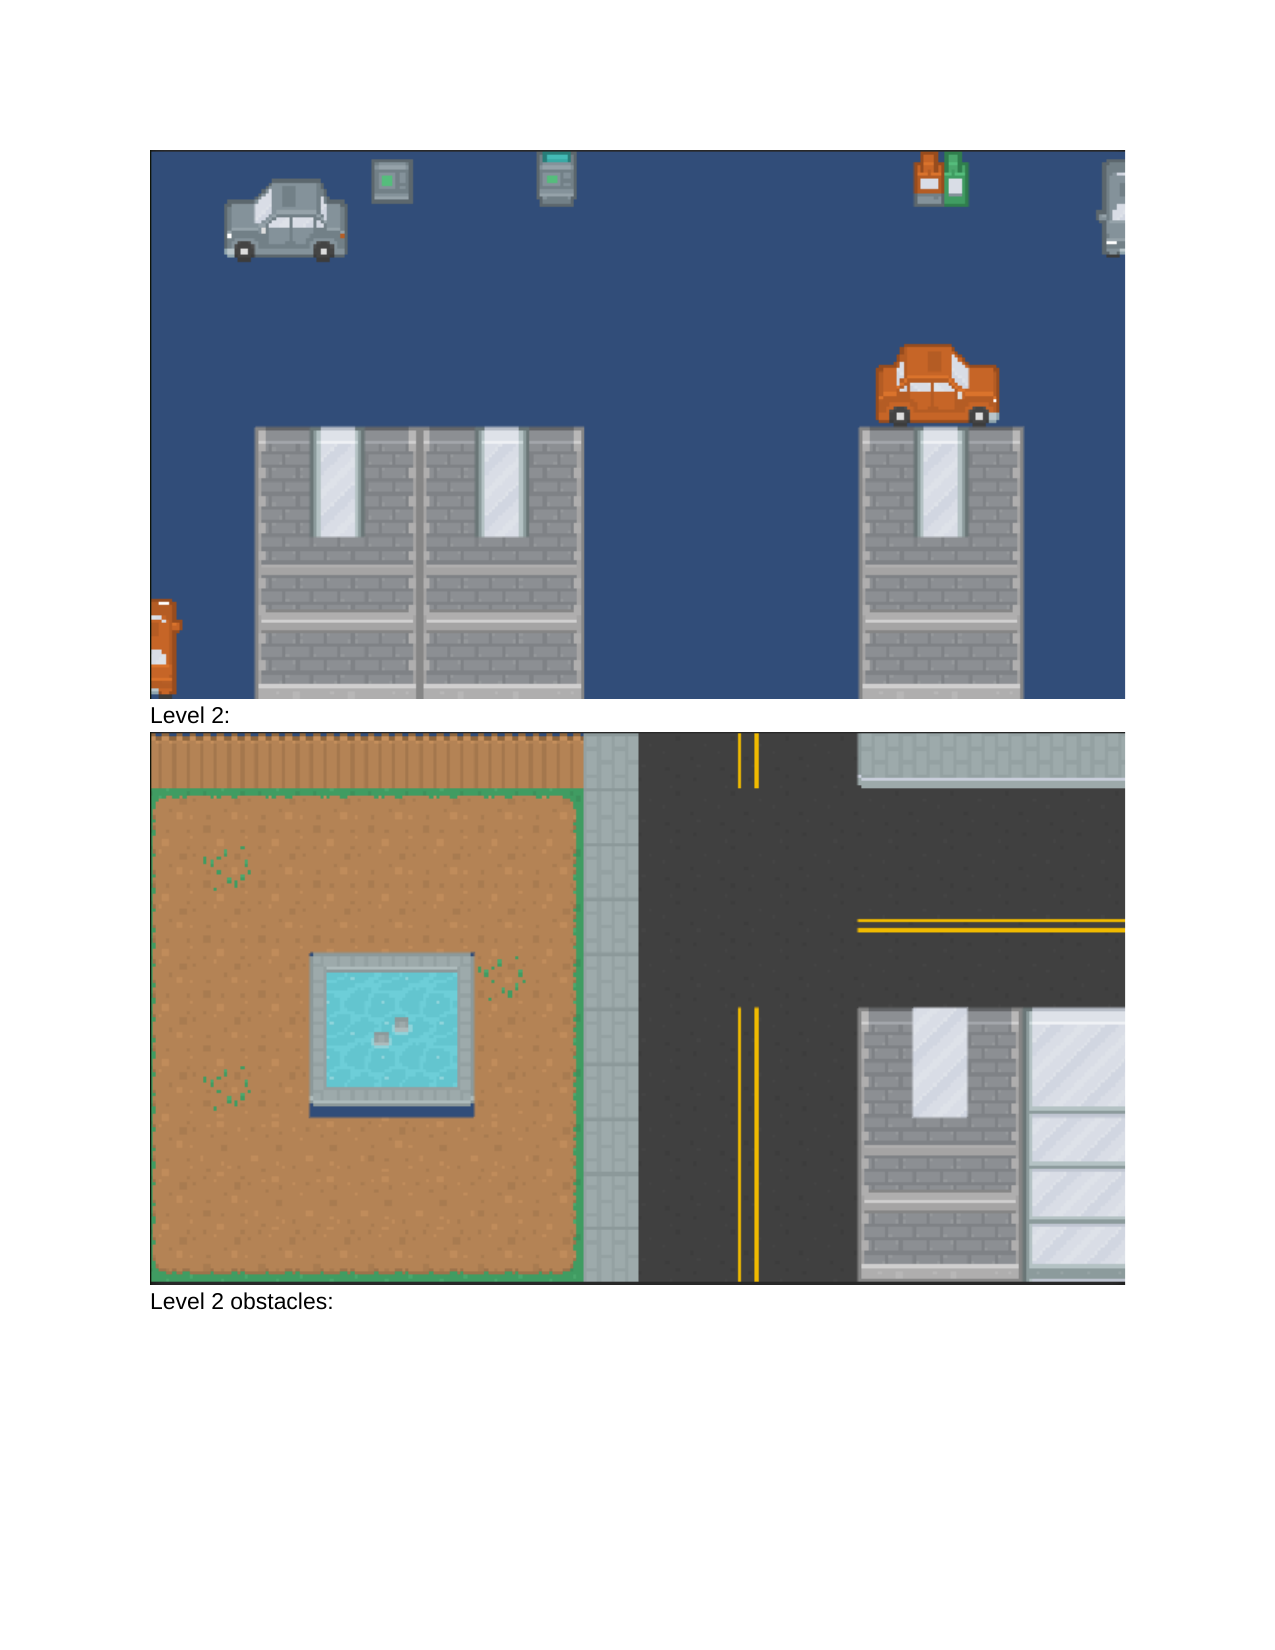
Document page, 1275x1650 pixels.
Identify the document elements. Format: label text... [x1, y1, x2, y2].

picture [150, 732, 1125, 1285]
text Level 2: [150, 702, 1125, 728]
picture [150, 150, 1125, 699]
text Level 2 obstacles: [150, 1288, 1125, 1314]
